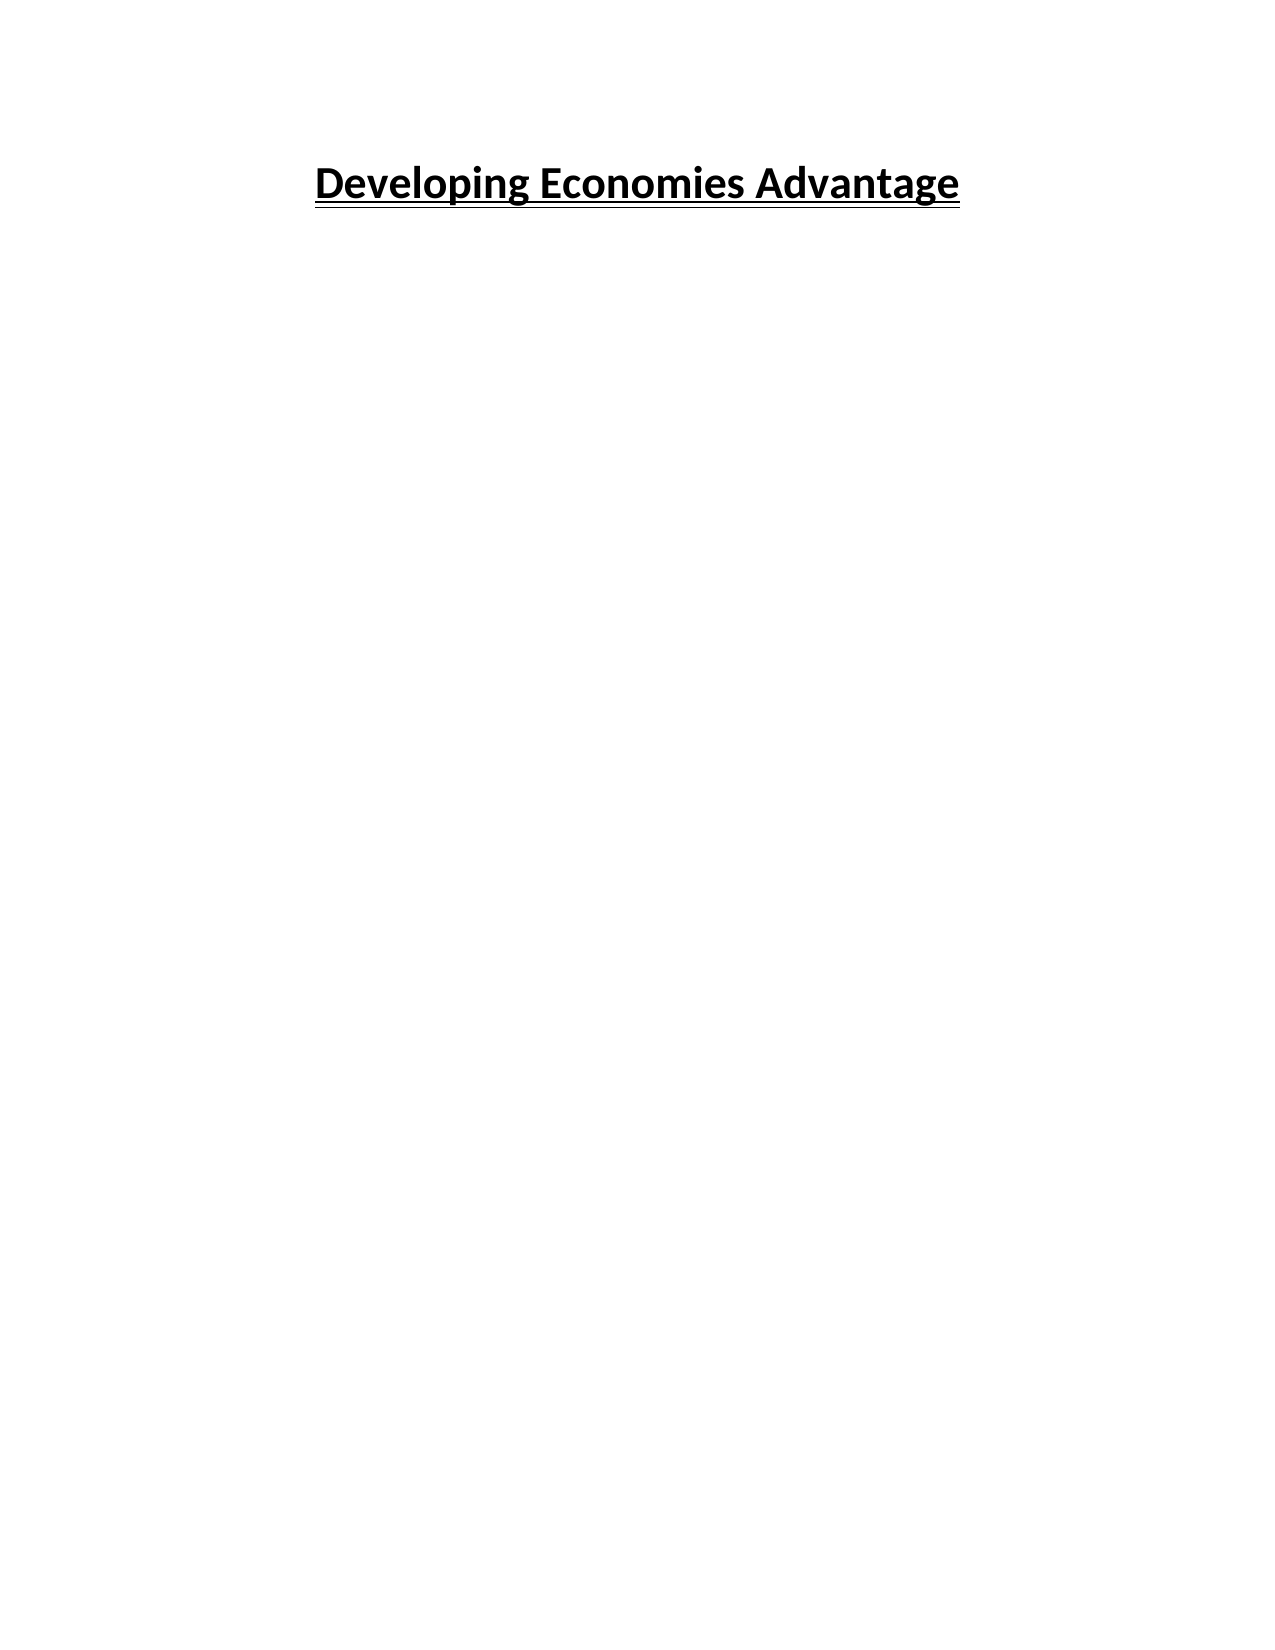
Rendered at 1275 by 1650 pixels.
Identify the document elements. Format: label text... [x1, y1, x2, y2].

subtitle Developing Economies Advantage [187, 154, 1087, 210]
